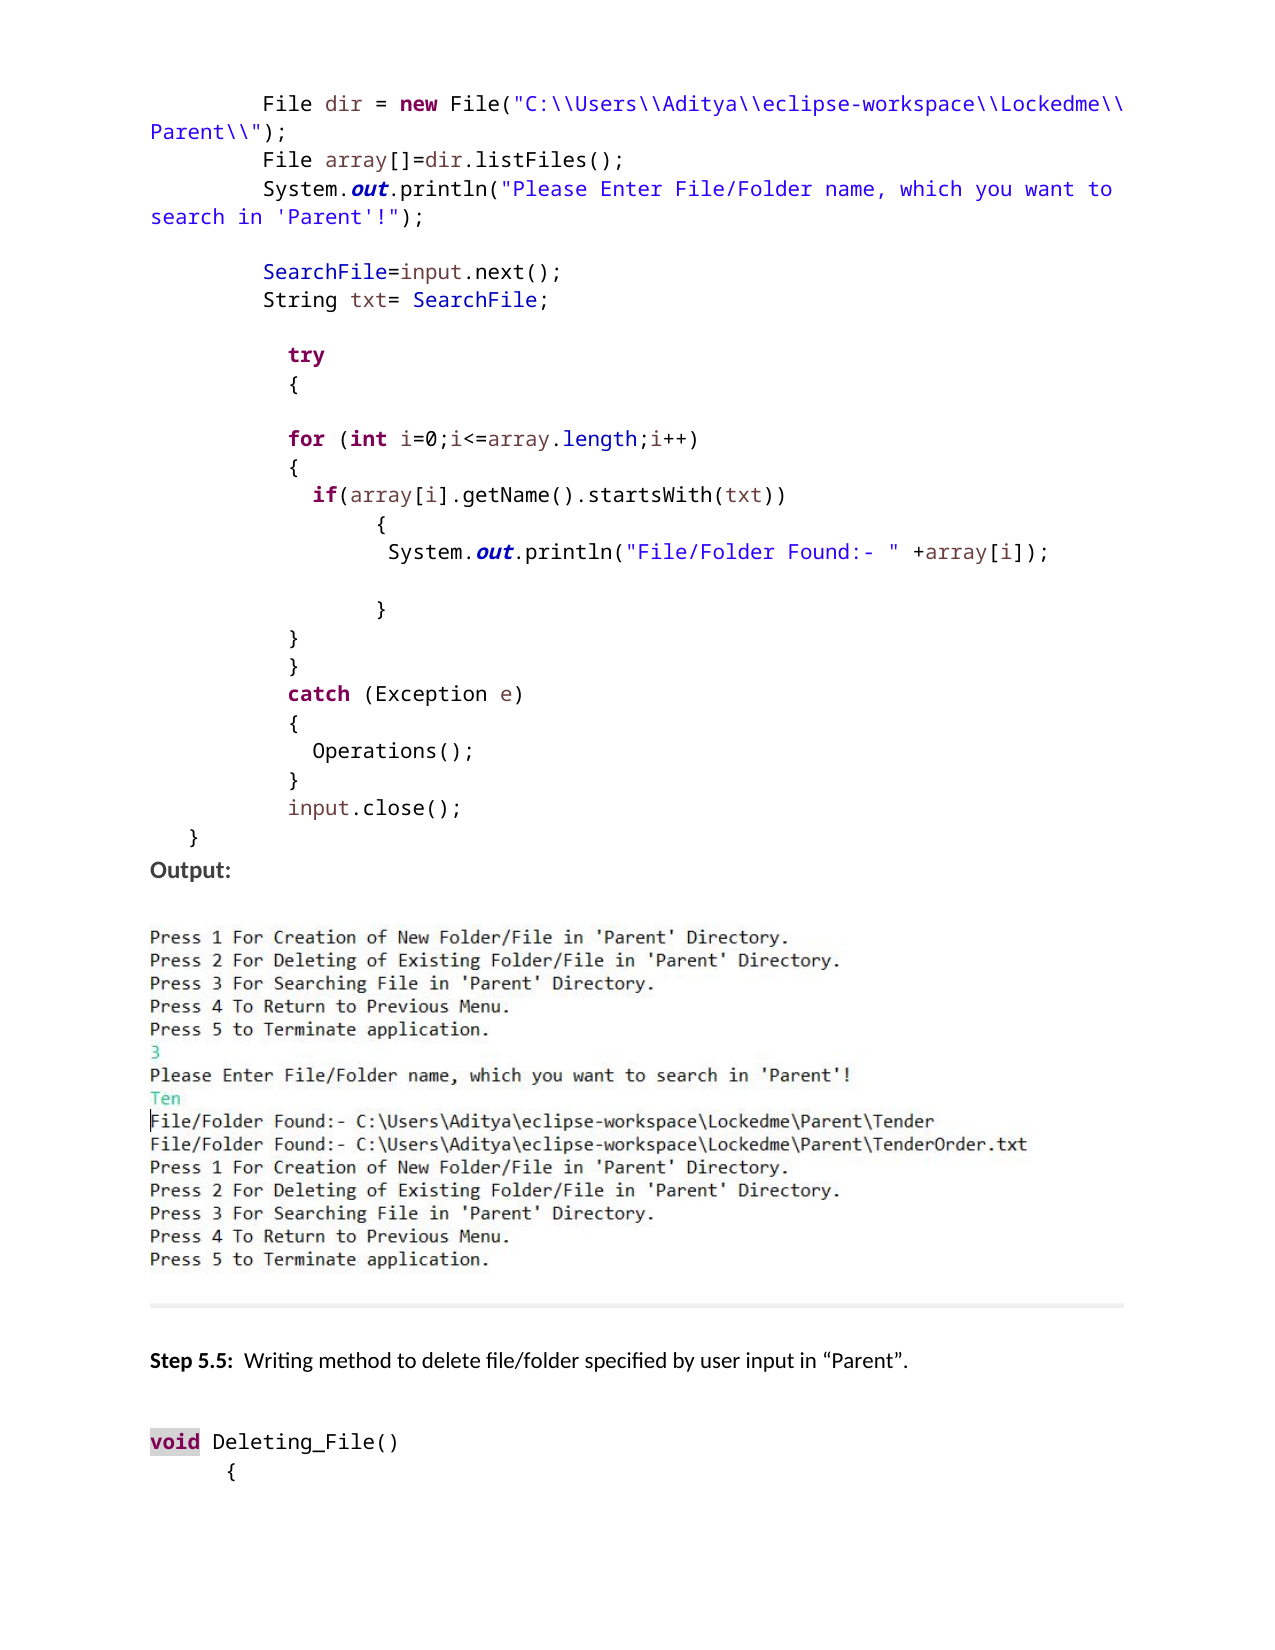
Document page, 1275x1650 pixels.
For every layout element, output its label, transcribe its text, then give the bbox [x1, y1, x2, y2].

text } [150, 822, 1125, 850]
picture [150, 924, 1124, 1308]
text void Deleting_File() [150, 1427, 1125, 1456]
text } [150, 765, 1125, 793]
text if(array[i].getName().startsWith(txt)) [150, 481, 1125, 509]
text Output: [150, 854, 1125, 885]
text System.out.println("Please Enter File/Folder name, which you want to search in 'Parent'!"); [150, 174, 1125, 231]
text { [150, 509, 1125, 537]
text catch (Exception e) [150, 679, 1125, 708]
text Step 5.5: Writing method to delete file/folder specified by user input in “Parent”. [150, 1346, 1125, 1374]
text Operations(); [150, 736, 1125, 765]
text { [150, 1456, 1125, 1484]
text String txt= SearchFile; [150, 286, 1125, 314]
text try [150, 340, 1125, 369]
text { [150, 452, 1125, 481]
text } [150, 623, 1125, 651]
text } [150, 651, 1125, 679]
text System.out.println("File/Folder Found:- " +array[i]); [150, 537, 1125, 594]
text input.close(); [150, 793, 1125, 822]
text for (int i=0;i<=array.length;i++) [150, 424, 1125, 452]
text } [150, 594, 1125, 623]
text { [150, 708, 1125, 736]
text { [150, 369, 1125, 397]
text SearchFile=input.next(); [150, 257, 1125, 286]
text File dir = new File("C:\\Users\\Aditya\\eclipse-workspace\\Lockedme\\Parent\\"); [150, 89, 1125, 146]
text File array[]=dir.listFiles(); [150, 146, 1125, 174]
